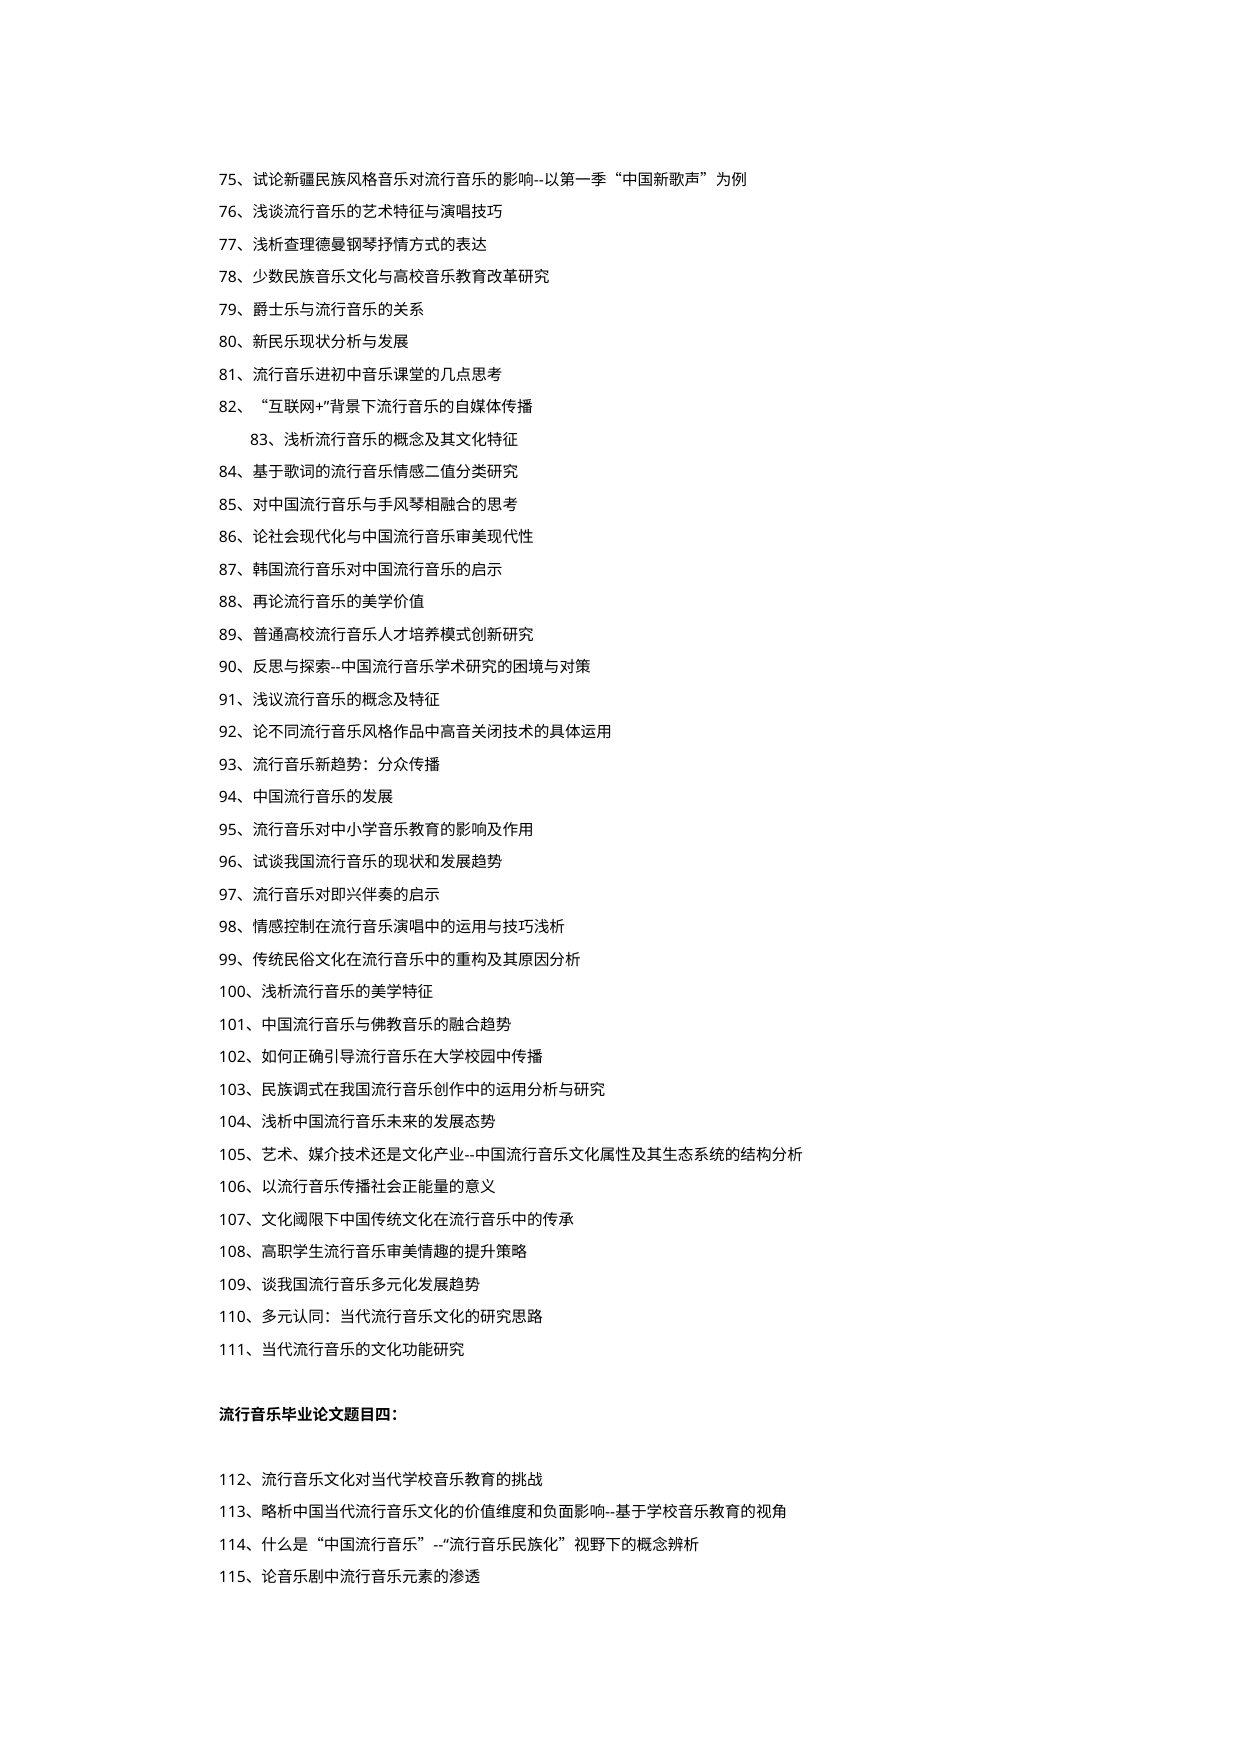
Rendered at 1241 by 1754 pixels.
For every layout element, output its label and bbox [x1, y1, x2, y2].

text [187, 162, 1053, 422]
text [187, 422, 1053, 1592]
